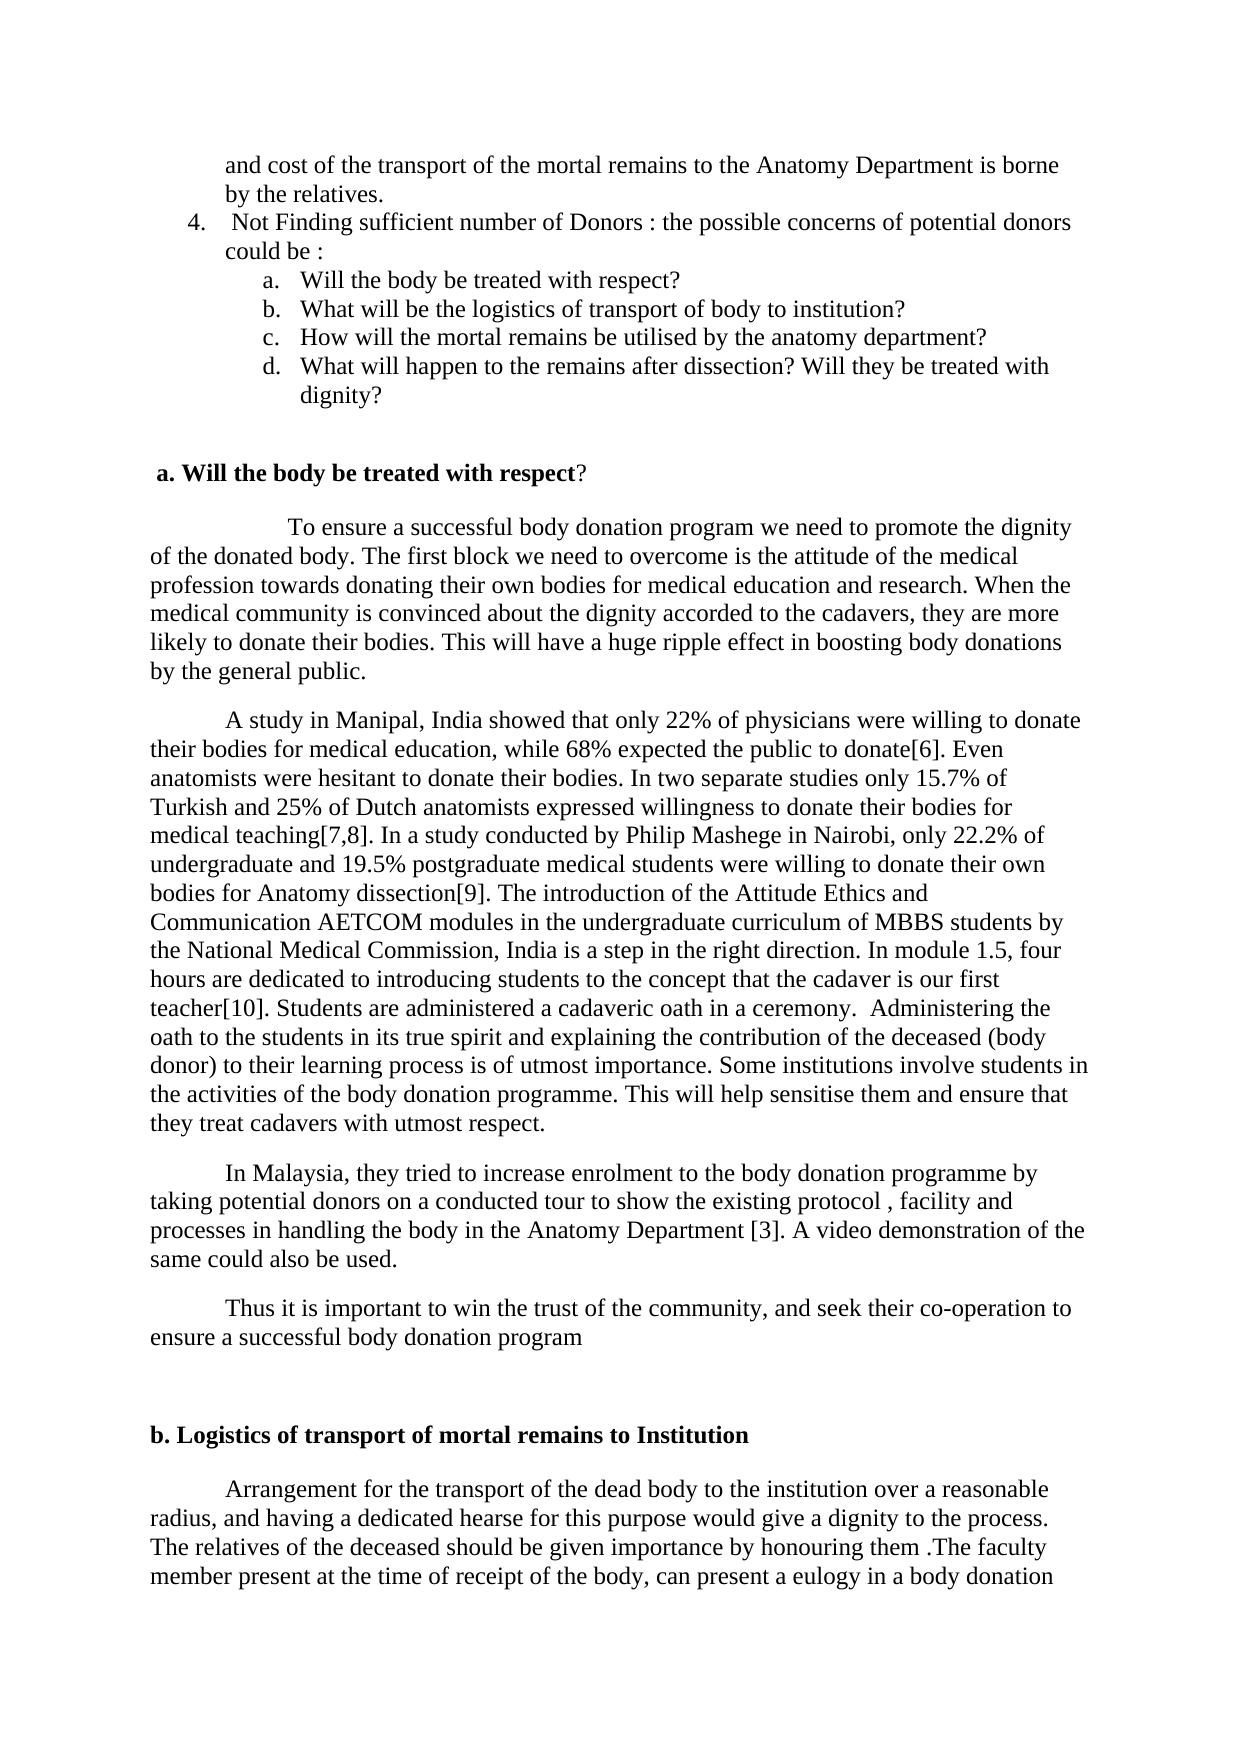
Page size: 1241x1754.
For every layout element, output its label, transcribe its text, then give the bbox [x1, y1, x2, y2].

list What will be the logistics of transport of body to institution? [262, 294, 1090, 322]
text A study in Manipal, India showed that only 22% of physicians were willing to donate their bodies for medical education, while 68% expected the public to donate[6]. Even anatomists were hesitant to donate their bodies. In two separate studies only 15.7% of Turkish and 25% of Dutch anatomists expressed willingness to donate their bodies for medical teaching[7,8]. In a study conducted by Philip Mashege in Nairobi, only 22.2% of undergraduate and 19.5% postgraduate medical students were willing to donate their own bodies for Anatomy dissection[9]. The introduction of the Attitude Ethics and Communication AETCOM modules in the undergraduate curriculum of MBBS students by the National Medical Commission, India is a step in the right direction. In module 1.5, four hours are dedicated to introducing students to the concept that the cadaver is our first teacher[10]. Students are administered a cadaveric oath in a ceremony. Administering the oath to the students in its true spirit and explaining the contribution of the deceased (body donor) to their learning process is of utmost importance. Some institutions involve students in the activities of the body donation programme. This will help sensitise them and ensure that they treat cadavers with utmost respect. [150, 706, 1090, 1137]
text Thus it is important to win the trust of the community, and seek their co-operation to ensure a successful body donation program [150, 1293, 1090, 1351]
list Will the body be treated with respect? [262, 265, 1090, 294]
list Not Finding sufficient number of Donors : the possible concerns of potential donors could be : [187, 207, 1090, 265]
list How will the mortal remains be utilised by the anatomy department? [262, 322, 1090, 351]
text To ensure a successful body donation program we need to promote the dignity of the donated body. The first block we need to overcome is the attitude of the medical profession towards donating their own bodies for medical education and research. When the medical community is convinced about the dignity accorded to the cadavers, they are more likely to donate their bodies. This will have a huge ripple effect in boosting body donations by the general public. [150, 512, 1090, 685]
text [150, 1474, 1090, 1589]
text b. Logistics of transport of mortal remains to Institution [150, 1421, 1090, 1449]
text In Malaysia, they tried to increase enrolment to the body donation programme by taking potential donors on a conducted tour to show the existing protocol , facility and processes in handling the body in the Anatomy Department [3]. A video demonstration of the same could also be used. [150, 1158, 1090, 1273]
list What will happen to the remains after dissection? Will they be treated with dignity? [262, 351, 1090, 409]
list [187, 150, 1090, 207]
text a. Will the body be treated with respect? [150, 458, 1090, 487]
